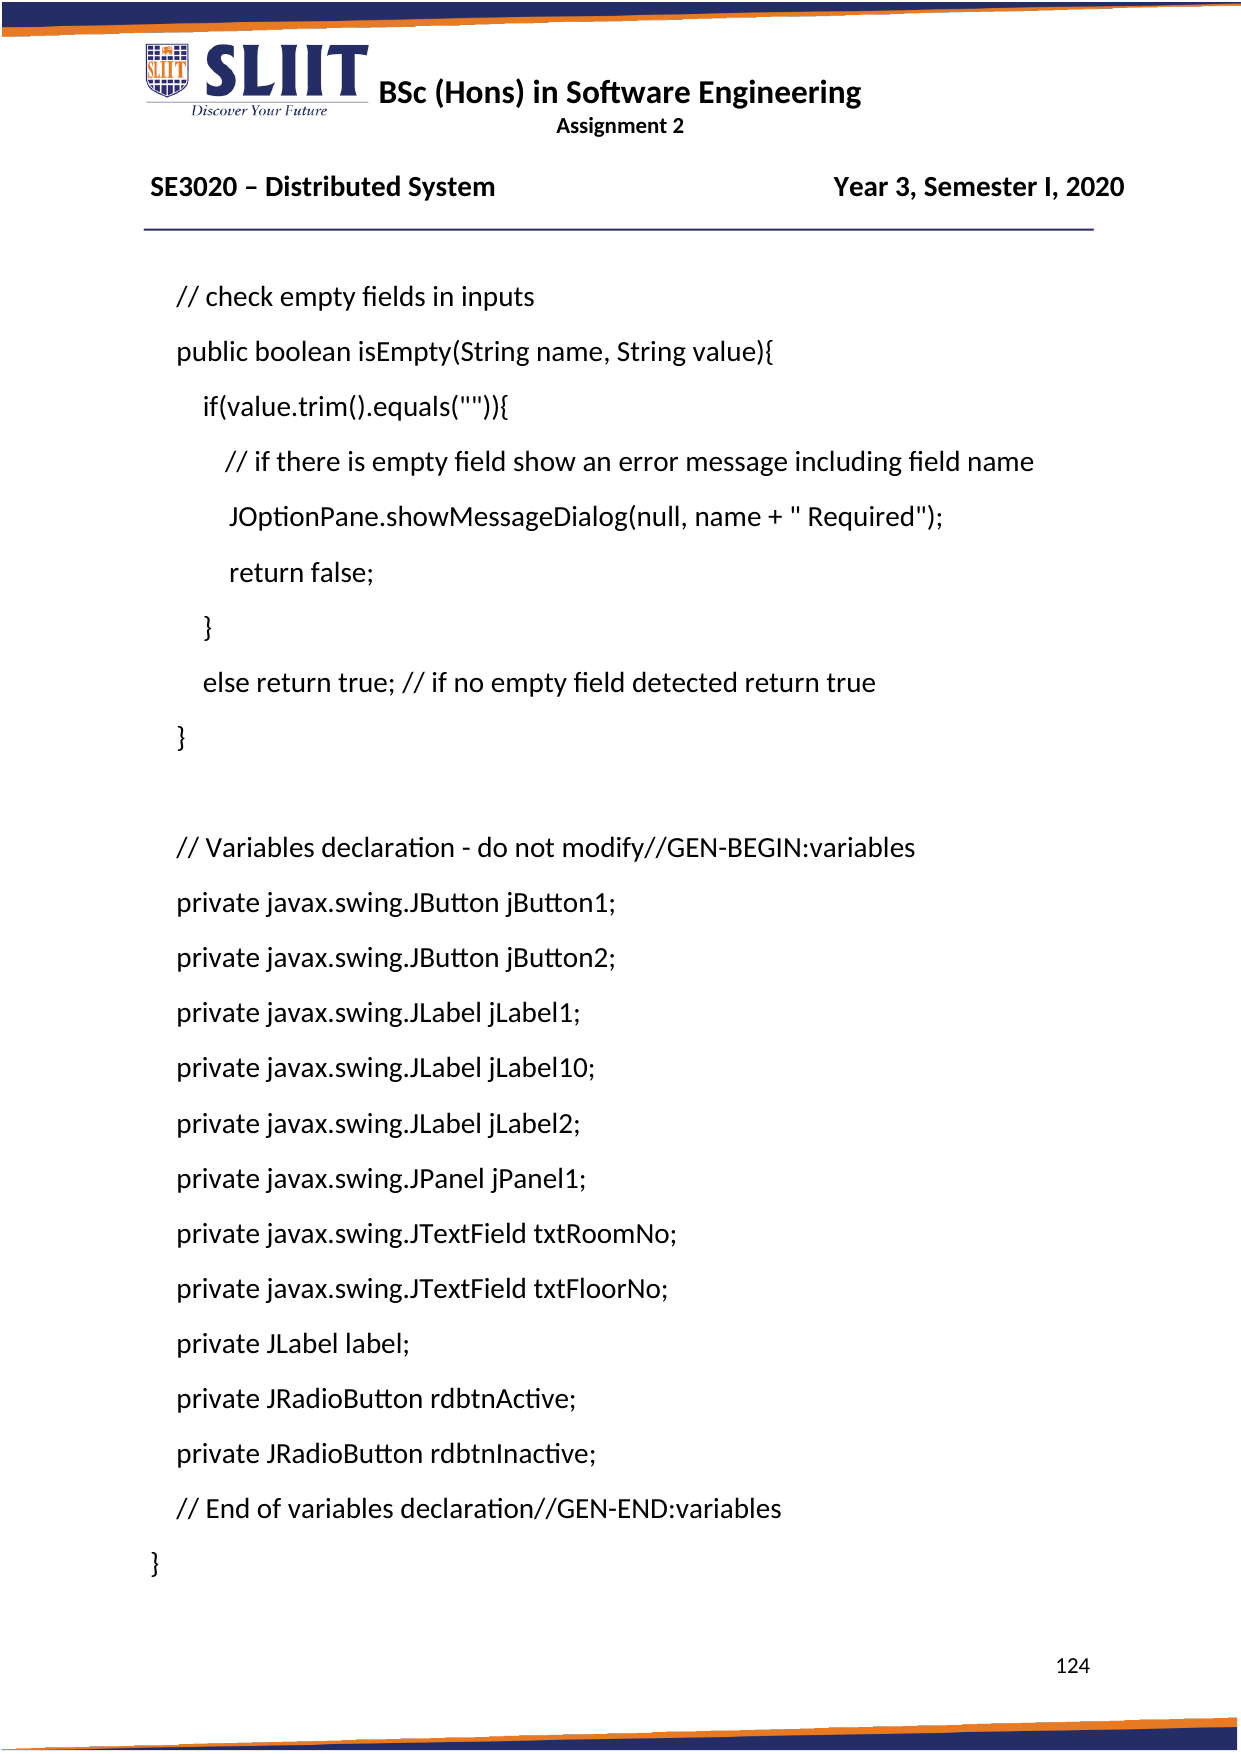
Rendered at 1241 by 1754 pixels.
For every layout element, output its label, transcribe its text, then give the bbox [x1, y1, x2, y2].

text else return true; // if no empty field detected return true [150, 664, 1090, 699]
text private javax.swing.JLabel jLabel2; [150, 1105, 1090, 1140]
text private javax.swing.JPanel jPanel1; [150, 1160, 1090, 1195]
text return false; [150, 554, 1090, 589]
text } [150, 719, 1090, 754]
text private JRadioButton rdbtnActive; [150, 1380, 1090, 1416]
text JOptionPane.showMessageDialog(null, name + " Required"); [150, 498, 1090, 534]
text } [150, 609, 1090, 644]
text private javax.swing.JLabel jLabel1; [150, 994, 1090, 1030]
text private javax.swing.JButton jButton2; [150, 939, 1090, 975]
text private JRadioButton rdbtnInactive; [150, 1435, 1090, 1471]
text public boolean isEmpty(String name, String value){ [150, 333, 1090, 369]
text private javax.swing.JTextField txtRoomNo; [150, 1215, 1090, 1251]
text // if there is empty field show an error message including field name [150, 443, 1090, 479]
text // End of variables declaration//GEN-END:variables [150, 1490, 1090, 1526]
text if(value.trim().equals("")){ [150, 388, 1090, 424]
text // Variables declaration - do not modify//GEN-BEGIN:variables [150, 829, 1090, 865]
text private JLabel label; [150, 1325, 1090, 1361]
text } [150, 1546, 1090, 1581]
text private javax.swing.JButton jButton1; [150, 884, 1090, 920]
text // check empty fields in inputs [150, 278, 1090, 314]
text private javax.swing.JLabel jLabel10; [150, 1049, 1090, 1085]
text private javax.swing.JTextField txtFloorNo; [150, 1270, 1090, 1306]
picture [3, 2, 1241, 120]
